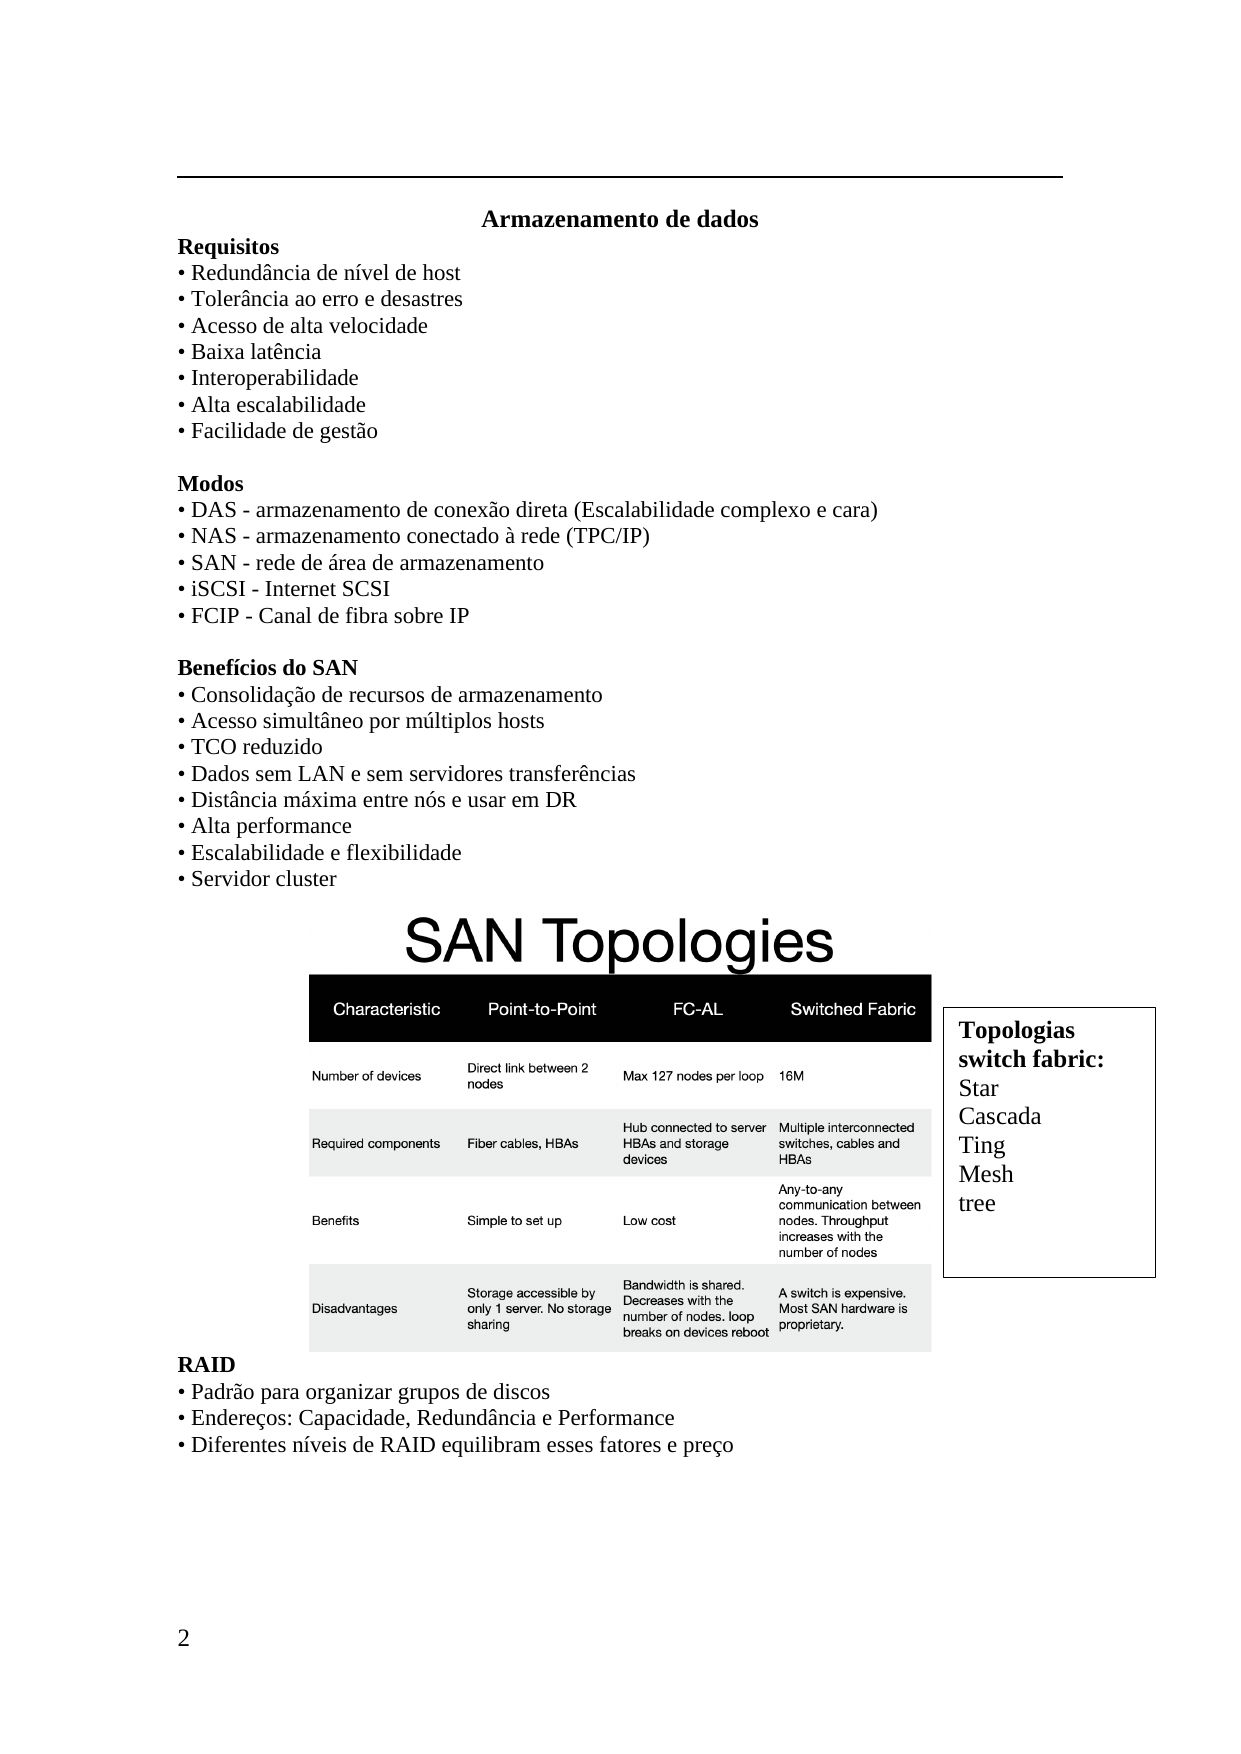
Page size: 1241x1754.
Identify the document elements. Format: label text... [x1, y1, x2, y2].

text • Redundância de nível de host [177, 259, 1063, 285]
text • Acesso simultâneo por múltiplos hosts [177, 707, 1063, 733]
text Modos [177, 470, 1063, 496]
text • TCO reduzido [177, 733, 1063, 760]
text • Alta escalabilidade [177, 391, 1063, 417]
text • NAS - armazenamento conectado à rede (TPC/IP) [177, 523, 1063, 549]
text • Facilidade de gestão [177, 417, 1063, 443]
text • Dados sem LAN e sem servidores transferências [177, 760, 1063, 786]
text Armazenamento de dados [177, 204, 1063, 233]
text • Endereços: Capacidade, Redundância e Performance [177, 1404, 1063, 1431]
text • Consolidação de recursos de armazenamento [177, 681, 1063, 707]
text • Distância máxima entre nós e usar em DR [177, 786, 1063, 812]
text • FCIP - Canal de fibra sobre IP [177, 602, 1063, 628]
text • SAN - rede de área de armazenamento [177, 549, 1063, 575]
text Requisitos [177, 233, 1063, 259]
text • Padrão para organizar grupos de discos [177, 1378, 1063, 1404]
text • DAS - armazenamento de conexão direta (Escalabilidade complexo e cara) [177, 496, 1063, 523]
text • Diferentes níveis de RAID equilibram esses fatores e preço [177, 1431, 1063, 1457]
text • Interoperabilidade [177, 364, 1063, 391]
text Benefícios do SAN [177, 654, 1063, 681]
text RAID [177, 1352, 1063, 1378]
text • Servidor cluster [177, 865, 1063, 892]
text • Tolerância ao erro e desastres [177, 285, 1063, 312]
text • Escalabilidade e flexibilidade [177, 839, 1063, 865]
text • Baixa latência [177, 338, 1063, 364]
text • iSCSI - Internet SCSI [177, 575, 1063, 602]
picture [307, 917, 933, 1352]
text • Acesso de alta velocidade [177, 312, 1063, 338]
text • Alta performance [177, 812, 1063, 839]
